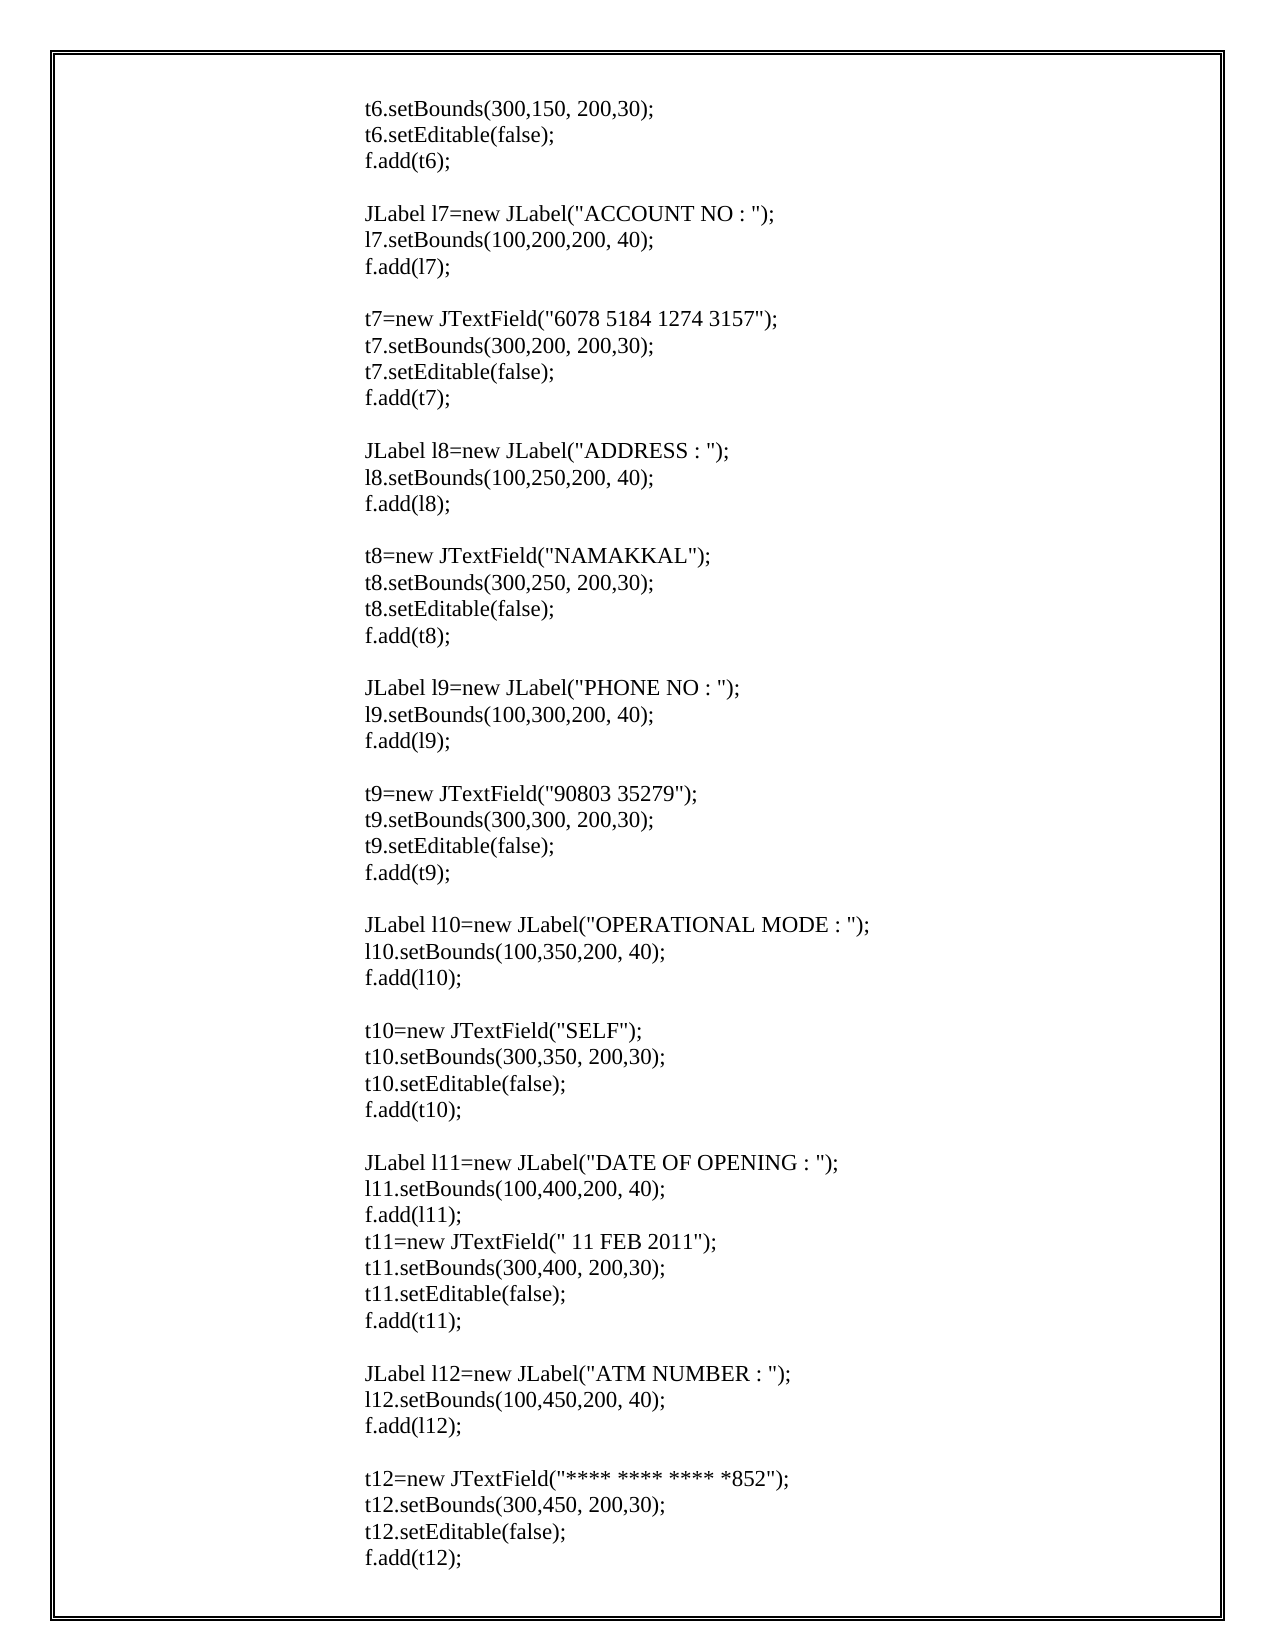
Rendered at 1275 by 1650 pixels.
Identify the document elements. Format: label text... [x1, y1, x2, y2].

text JLabel l7=new JLabel("ACCOUNT NO : "); [159, 200, 1214, 226]
text t9=new JTextField("90803 35279"); [159, 780, 1214, 806]
text JLabel l8=new JLabel("ADDRESS : "); [159, 437, 1214, 463]
text JLabel l12=new JLabel("ATM NUMBER : "); [159, 1359, 1214, 1386]
text f.add(t6); [159, 147, 1214, 174]
text f.add(l11); [159, 1201, 1214, 1228]
text l7.setBounds(100,200,200, 40); [159, 226, 1214, 253]
text JLabel l10=new JLabel("OPERATIONAL MODE : "); [159, 912, 1214, 938]
text f.add(l9); [159, 727, 1214, 753]
text f.add(l10); [159, 964, 1214, 991]
text t7=new JTextField("6078 5184 1274 3157"); [159, 305, 1214, 332]
text l9.setBounds(100,300,200, 40); [159, 701, 1214, 727]
text JLabel l9=new JLabel("PHONE NO : "); [159, 674, 1214, 701]
text t7.setBounds(300,200, 200,30); [159, 332, 1214, 358]
text l12.setBounds(100,450,200, 40); [159, 1386, 1214, 1412]
text f.add(t7); [159, 384, 1214, 411]
text t6.setEditable(false); [309, 121, 1214, 147]
text f.add(t9); [159, 859, 1214, 885]
text f.add(t12); [159, 1544, 1214, 1570]
text t10.setBounds(300,350, 200,30); [159, 1043, 1214, 1070]
text t8=new JTextField("NAMAKKAL"); [159, 543, 1214, 569]
text t10=new JTextField("SELF"); [159, 1017, 1214, 1043]
text f.add(t11); [159, 1307, 1214, 1333]
text f.add(l12); [159, 1412, 1214, 1439]
text t12=new JTextField("**** **** **** *852"); [159, 1465, 1214, 1491]
text t6.setBounds(300,150, 200,30); [309, 94, 1214, 121]
text t11.setBounds(300,400, 200,30); [159, 1254, 1214, 1281]
text t7.setEditable(false); [159, 358, 1214, 384]
text t9.setEditable(false); [159, 832, 1214, 859]
text f.add(t10); [159, 1096, 1214, 1122]
text l11.setBounds(100,400,200, 40); [159, 1175, 1214, 1201]
text t8.setBounds(300,250, 200,30); [159, 569, 1214, 595]
text t10.setEditable(false); [159, 1070, 1214, 1096]
text t11=new JTextField(" 11 FEB 2011"); [159, 1228, 1214, 1254]
text f.add(l7); [159, 253, 1214, 279]
text l8.setBounds(100,250,200, 40); [159, 463, 1214, 490]
text t12.setEditable(false); [159, 1518, 1214, 1544]
text JLabel l11=new JLabel("DATE OF OPENING : "); [159, 1149, 1214, 1175]
text t12.setBounds(300,450, 200,30); [159, 1491, 1214, 1518]
text t11.setEditable(false); [159, 1281, 1214, 1307]
text t9.setBounds(300,300, 200,30); [159, 806, 1214, 832]
text l10.setBounds(100,350,200, 40); [159, 938, 1214, 964]
text f.add(l8); [159, 490, 1214, 516]
text t8.setEditable(false); [159, 595, 1214, 622]
text f.add(t8); [159, 622, 1214, 648]
